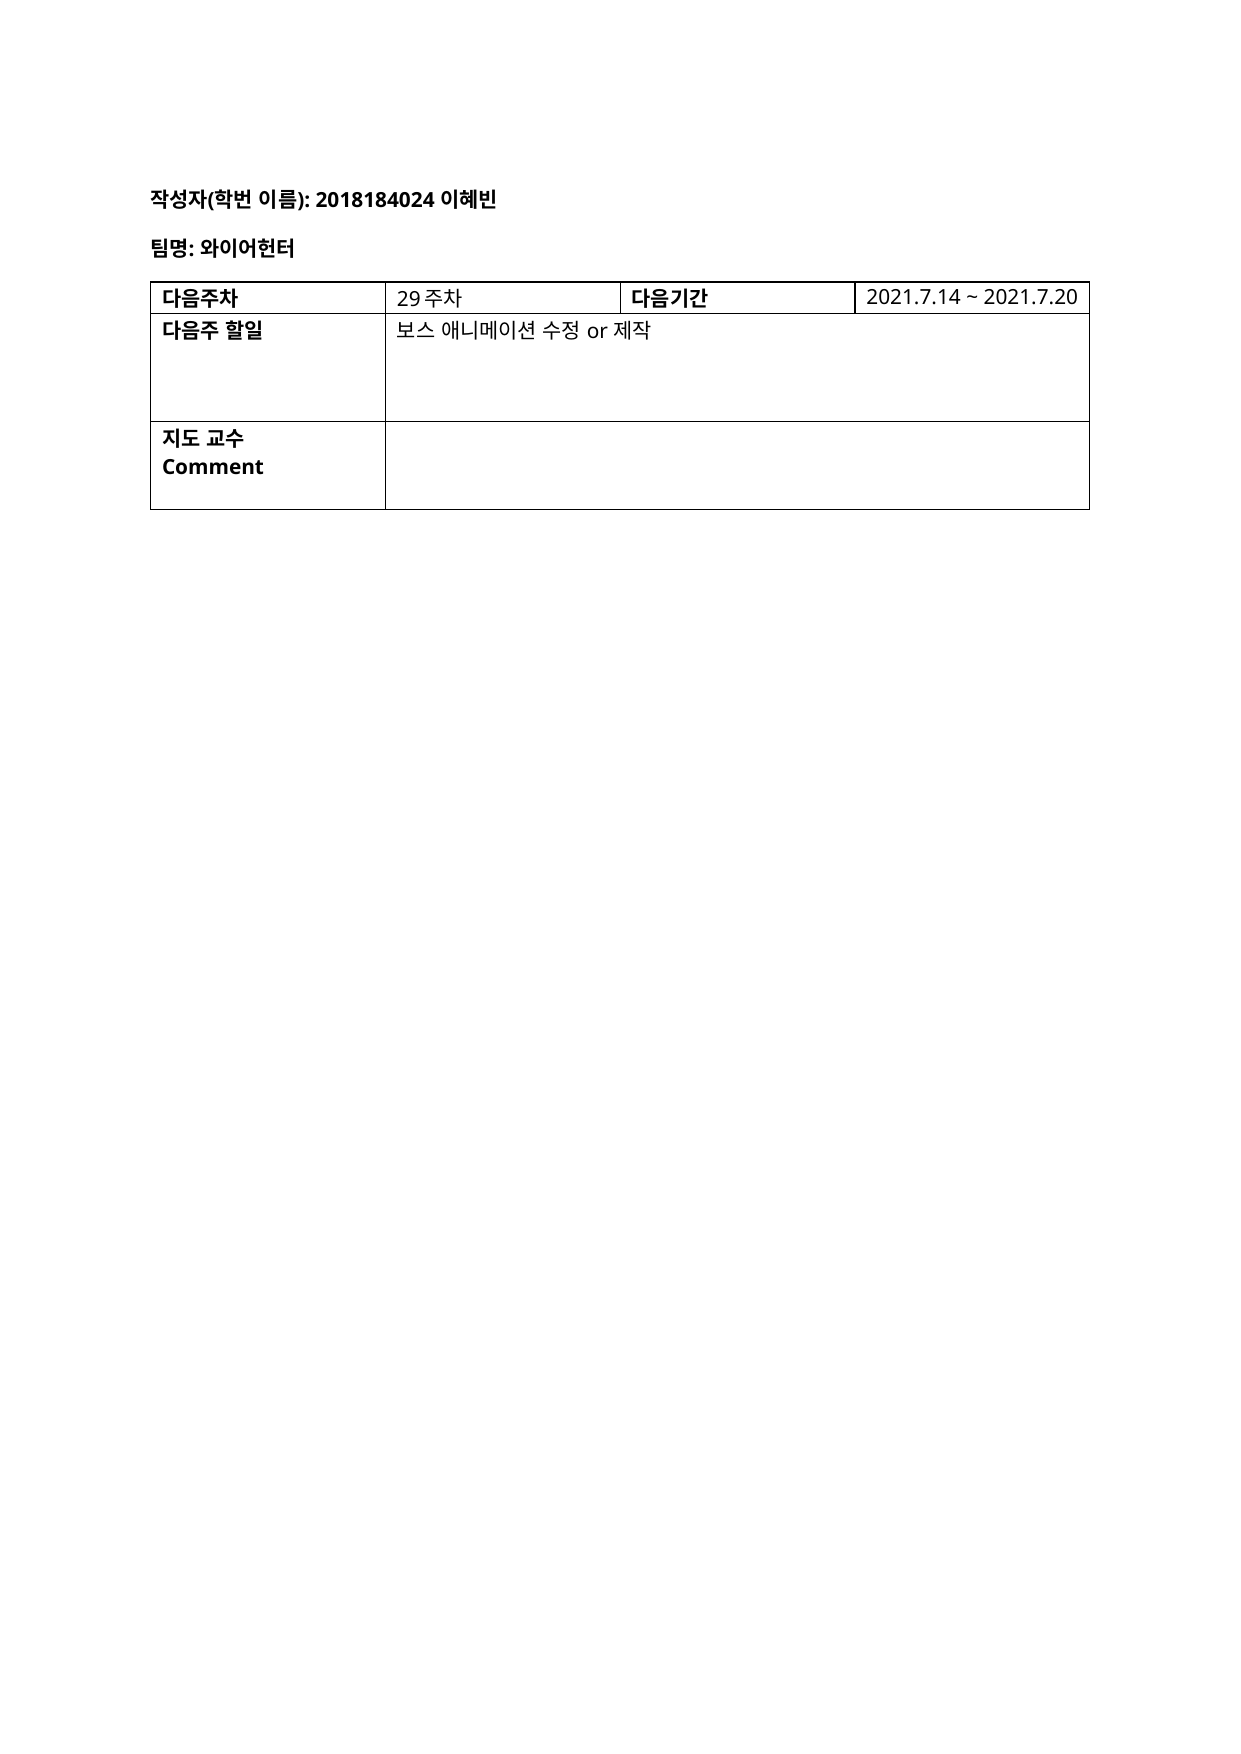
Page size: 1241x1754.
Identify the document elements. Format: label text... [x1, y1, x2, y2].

table_cell 2021.7.14 ~ 2021.7.20 [856, 283, 1089, 313]
table_cell 다음주차 [151, 283, 385, 313]
table_cell 29주차 [386, 283, 620, 313]
table_cell 보스 애니메이션 수정 or 제작 [386, 314, 1089, 421]
table_cell [386, 422, 1089, 508]
table_cell 다음주 할일 [151, 314, 385, 421]
table_cell 지도 교수 Comment [151, 422, 385, 508]
table_cell 다음기간 [621, 283, 854, 313]
